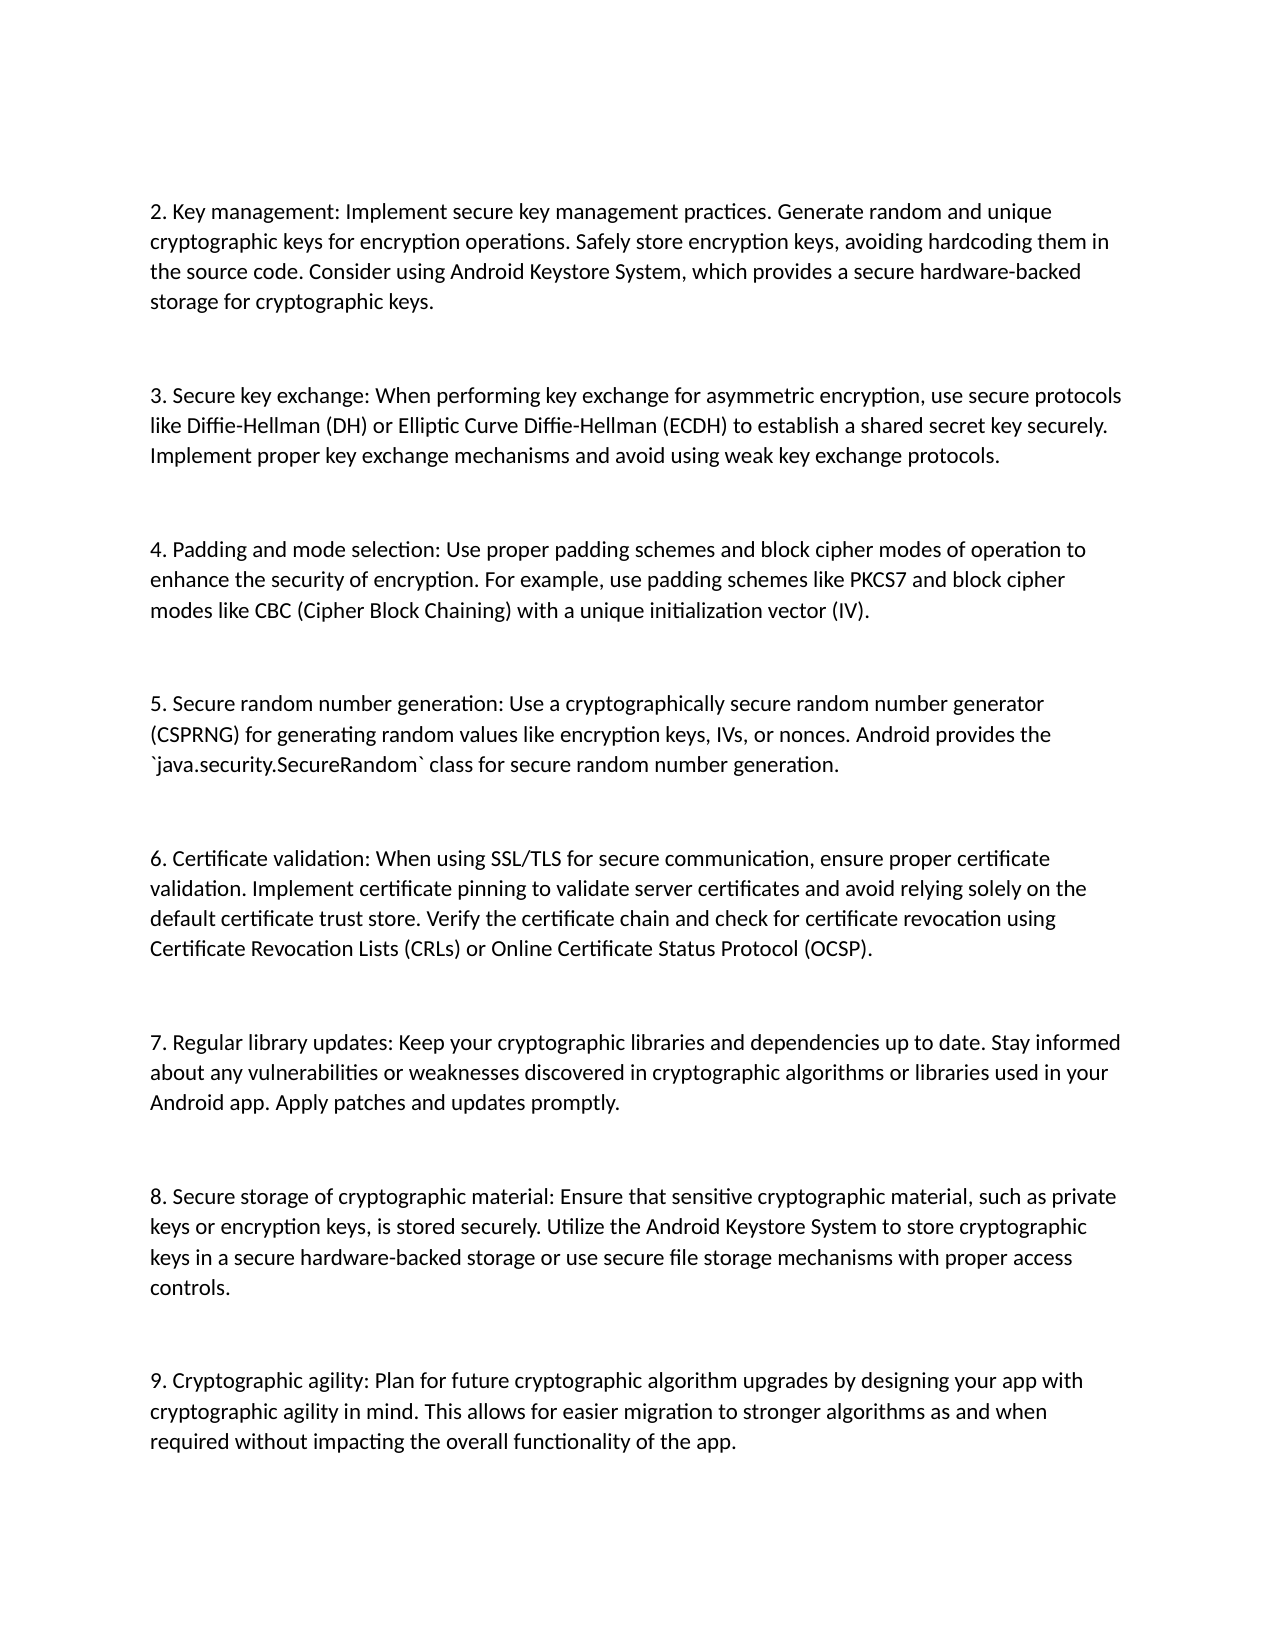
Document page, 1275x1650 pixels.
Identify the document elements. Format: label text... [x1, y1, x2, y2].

text 5. Secure random number generation: Use a cryptographically secure random number generator (CSPRNG) for generating random values like encryption keys, IVs, or nonces. Android provides the `java.security.SecureRandom` class for secure random number generation. [150, 689, 1125, 778]
text 6. Certificate validation: When using SSL/TLS for secure communication, ensure proper certificate validation. Implement certificate pinning to validate server certificates and avoid relying solely on the default certificate trust store. Verify the certificate chain and check for certificate revocation using Certificate Revocation Lists (CRLs) or Online Certificate Status Protocol (OCSP). [150, 844, 1125, 962]
text 9. Cryptographic agility: Plan for future cryptographic algorithm upgrades by designing your app with cryptographic agility in mind. This allows for easier migration to stronger algorithms as and when required without impacting the overall functionality of the app. [150, 1367, 1125, 1455]
text 4. Padding and mode selection: Use proper padding schemes and block cipher modes of operation to enhance the security of encryption. For example, use padding schemes like PKCS7 and block cipher modes like CBC (Cipher Block Chaining) with a unique initialization vector (IV). [150, 535, 1125, 624]
text 7. Regular library updates: Keep your cryptographic libraries and dependencies up to date. Stay informed about any vulnerabilities or weaknesses discovered in cryptographic algorithms or libraries used in your Android app. Apply patches and updates promptly. [150, 1028, 1125, 1117]
text 3. Secure key exchange: When performing key exchange for asymmetric encryption, use secure protocols like Diffie-Hellman (DH) or Elliptic Curve Diffie-Hellman (ECDH) to establish a shared secret key securely. Implement proper key exchange mechanisms and avoid using weak key exchange protocols. [150, 381, 1125, 470]
text 2. Key management: Implement secure key management practices. Generate random and unique cryptographic keys for encryption operations. Safely store encryption keys, avoiding hardcoding them in the source code. Consider using Android Keystore System, which provides a secure hardware-backed storage for cryptographic keys. [150, 197, 1125, 316]
text 8. Secure storage of cryptographic material: Ensure that sensitive cryptographic material, such as private keys or encryption keys, is stored securely. Utilize the Android Keystore System to store cryptographic keys in a secure hardware-backed storage or use secure file storage mechanisms with proper access controls. [150, 1182, 1125, 1301]
